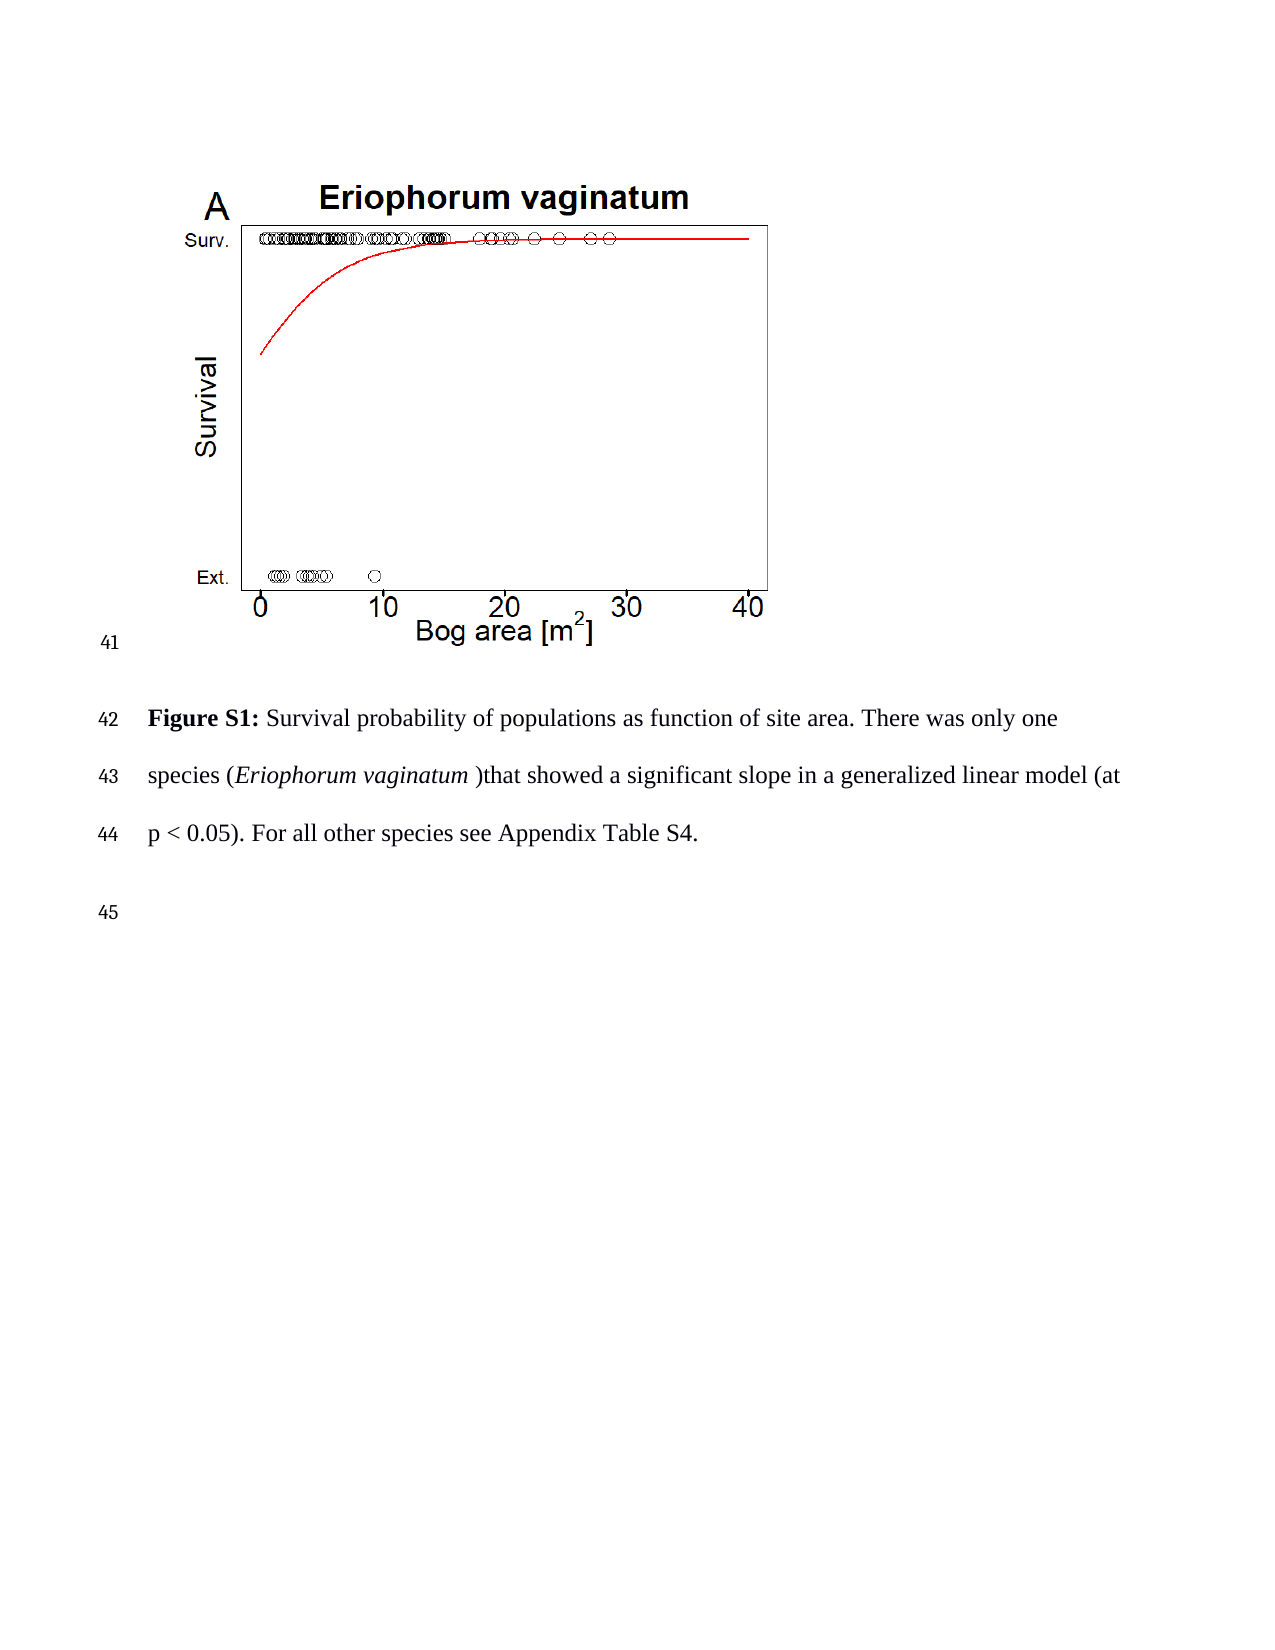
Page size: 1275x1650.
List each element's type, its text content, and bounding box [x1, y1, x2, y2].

picture [147, 166, 792, 649]
text Figure S1: Survival probability of populations as function of site area. There was only one species (Eriophorum vaginatum )that showed a significant slope in a generalized linear model (at p < 0.05). For all other species see Appendix Table S4. [148, 703, 1127, 847]
